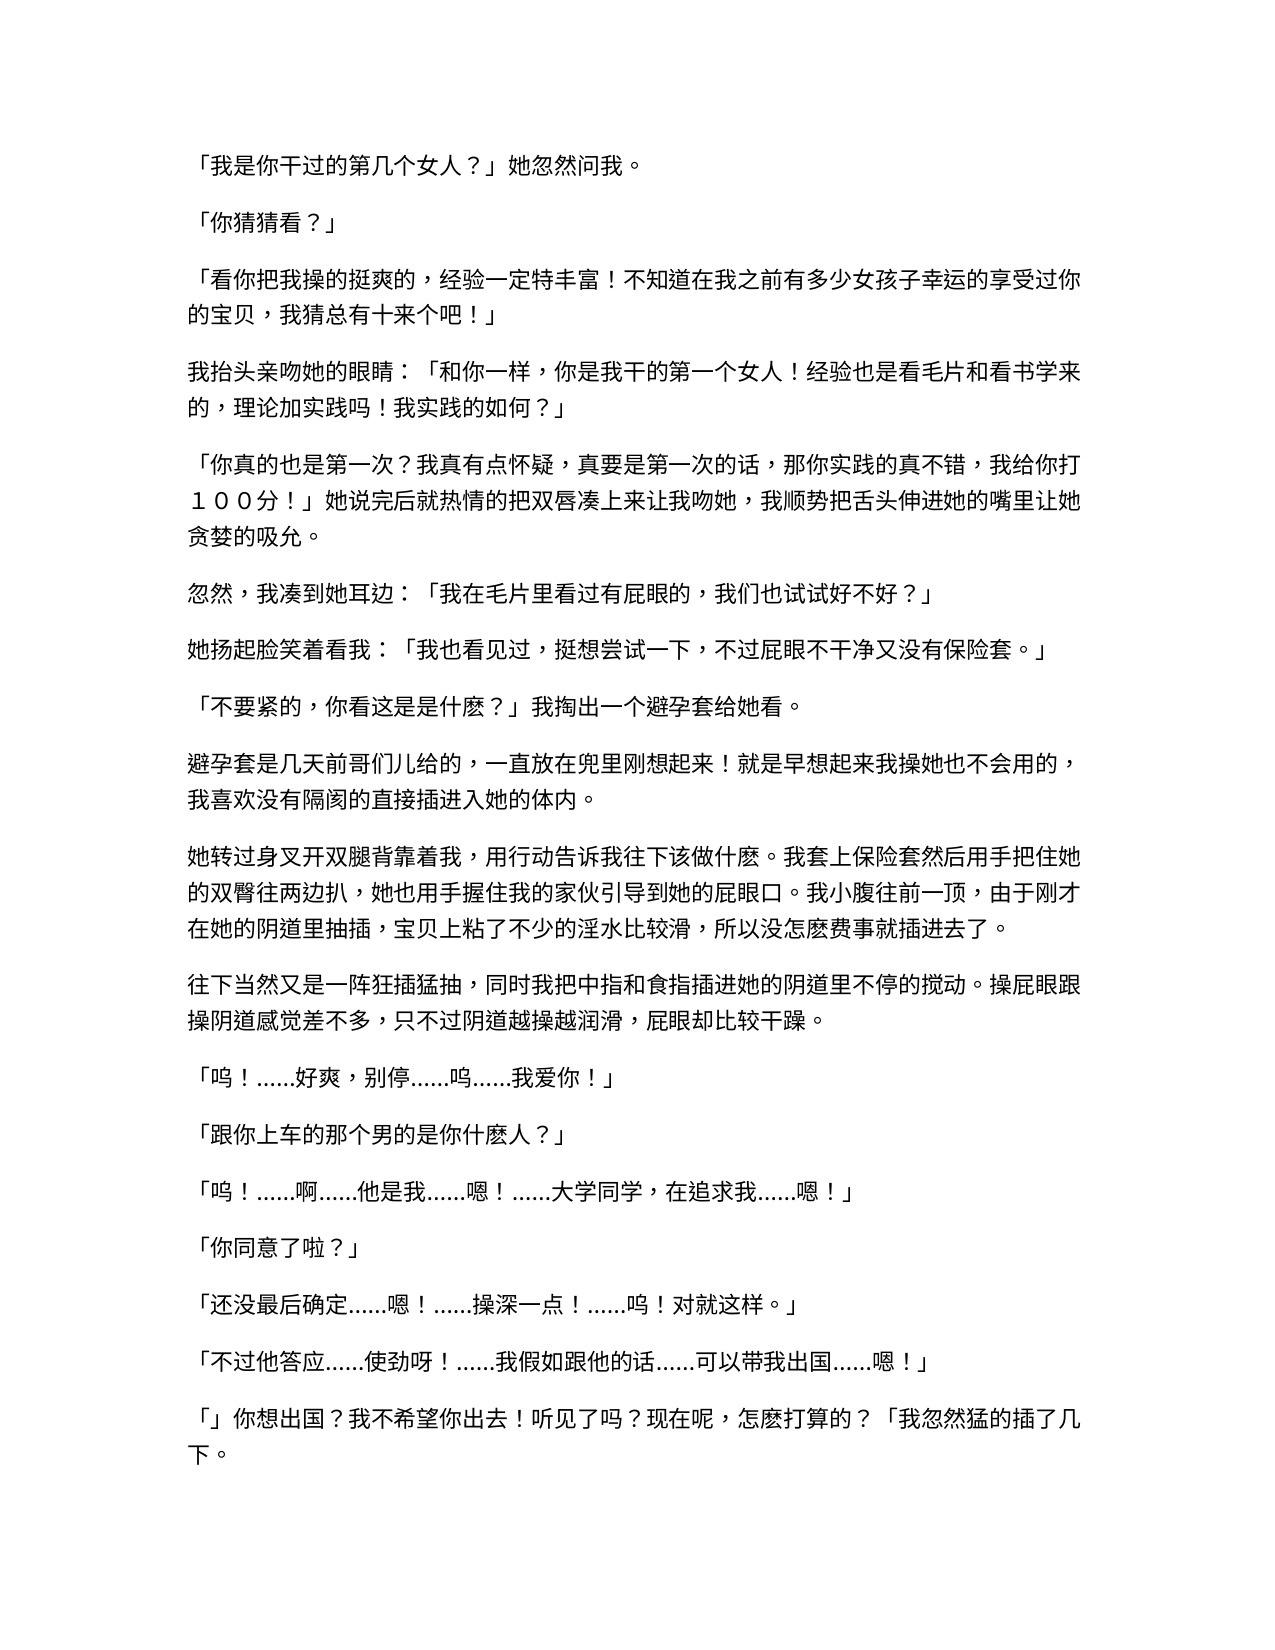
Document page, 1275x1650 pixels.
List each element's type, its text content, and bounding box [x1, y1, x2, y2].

text 「呜！……啊……他是我……嗯！……大学同学，在追求我……嗯！」 [187, 1176, 1087, 1207]
text 「我是你干过的第几个女人？」她忽然问我。 [187, 150, 1087, 181]
text 她转过身叉开双腿背靠着我，用行动告诉我往下该做什麽。我套上保险套然后用手把住她的双臀往两边扒，她也用手握住我的家伙引导到她的屁眼口。我小腹往前一顶，由于刚才在她的阴道里抽插，宝贝上粘了不少的淫水比较滑，所以没怎麽费事就插进去了。 [187, 841, 1087, 944]
text 「你同意了啦？」 [187, 1232, 1087, 1263]
text 「不过他答应……使劲呀！……我假如跟他的话……可以带我出国……嗯！」 [187, 1346, 1087, 1377]
text 「还没最后确定……嗯！……操深一点！……呜！对就这样。」 [187, 1289, 1087, 1320]
text 避孕套是几天前哥们儿给的，一直放在兜里刚想起来！就是早想起来我操她也不会用的，我喜欢没有隔阂的直接插进入她的体内。 [187, 748, 1087, 815]
text 「你真的也是第一次？我真有点怀疑，真要是第一次的话，那你实践的真不错，我给你打１００分！」她说完后就热情的把双唇凑上来让我吻她，我顺势把舌头伸进她的嘴里让她贪婪的吸允。 [187, 449, 1087, 552]
text 「不要紧的，你看这是是什麽？」我掏出一个避孕套给她看。 [187, 691, 1087, 722]
text 「跟你上车的那个男的是你什麽人？」 [187, 1119, 1087, 1150]
text 「」你想出国？我不希望你出去！听见了吗？现在呢，怎麽打算的？「我忽然猛的插了几下。 [187, 1403, 1087, 1470]
text 她扬起脸笑着看我：「我也看见过，挺想尝试一下，不过屁眼不干净又没有保险套。」 [187, 634, 1087, 666]
text 我抬头亲吻她的眼睛：「和你一样，你是我干的第一个女人！经验也是看毛片和看书学来的，理论加实践吗！我实践的如何？」 [187, 356, 1087, 423]
text 往下当然又是一阵狂插猛抽，同时我把中指和食指插进她的阴道里不停的搅动。操屁眼跟操阴道感觉差不多，只不过阴道越操越润滑，屁眼却比较干躁。 [187, 969, 1087, 1036]
text 「呜！……好爽，别停……呜……我爱你！」 [187, 1062, 1087, 1093]
text 忽然，我凑到她耳边：「我在毛片里看过有屁眼的，我们也试试好不好？」 [187, 578, 1087, 609]
text 「看你把我操的挺爽的，经验一定特丰富！不知道在我之前有多少女孩子幸运的享受过你的宝贝，我猜总有十来个吧！」 [187, 263, 1087, 331]
text 「你猜猜看？」 [187, 207, 1087, 238]
